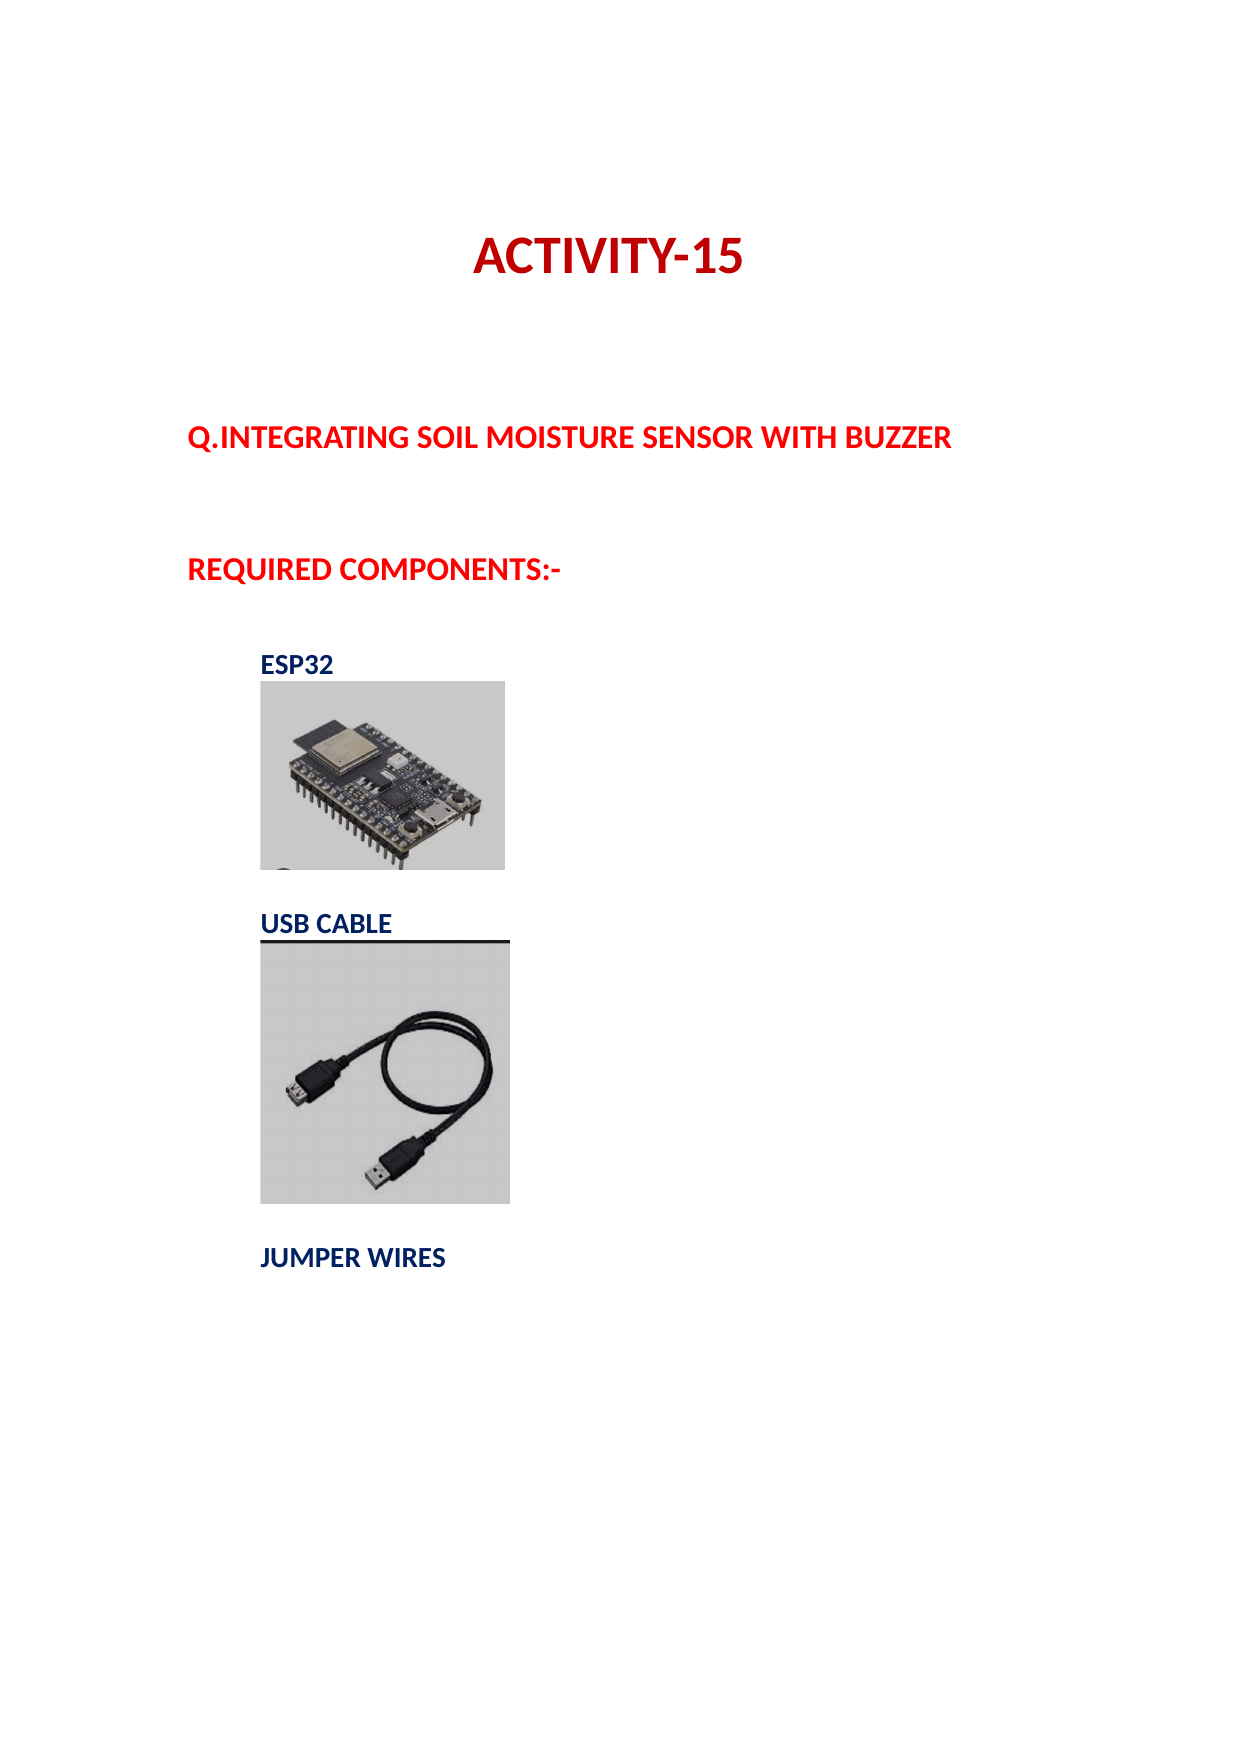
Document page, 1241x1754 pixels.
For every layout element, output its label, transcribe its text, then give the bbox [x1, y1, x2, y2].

text JUMPER WIRES [187, 1239, 1053, 1274]
subtitle REQUIRED COMPONENTS:- [187, 548, 1053, 589]
subtitle ACTIVITY-15 [187, 221, 1053, 287]
subtitle INTEGRATING SOIL MOISTURE SENSOR WITH BUZZER [187, 416, 1053, 457]
text ESP32 [187, 646, 1053, 681]
picture [260, 940, 510, 1204]
text USB CABLE [187, 905, 1053, 941]
picture [260, 681, 505, 870]
